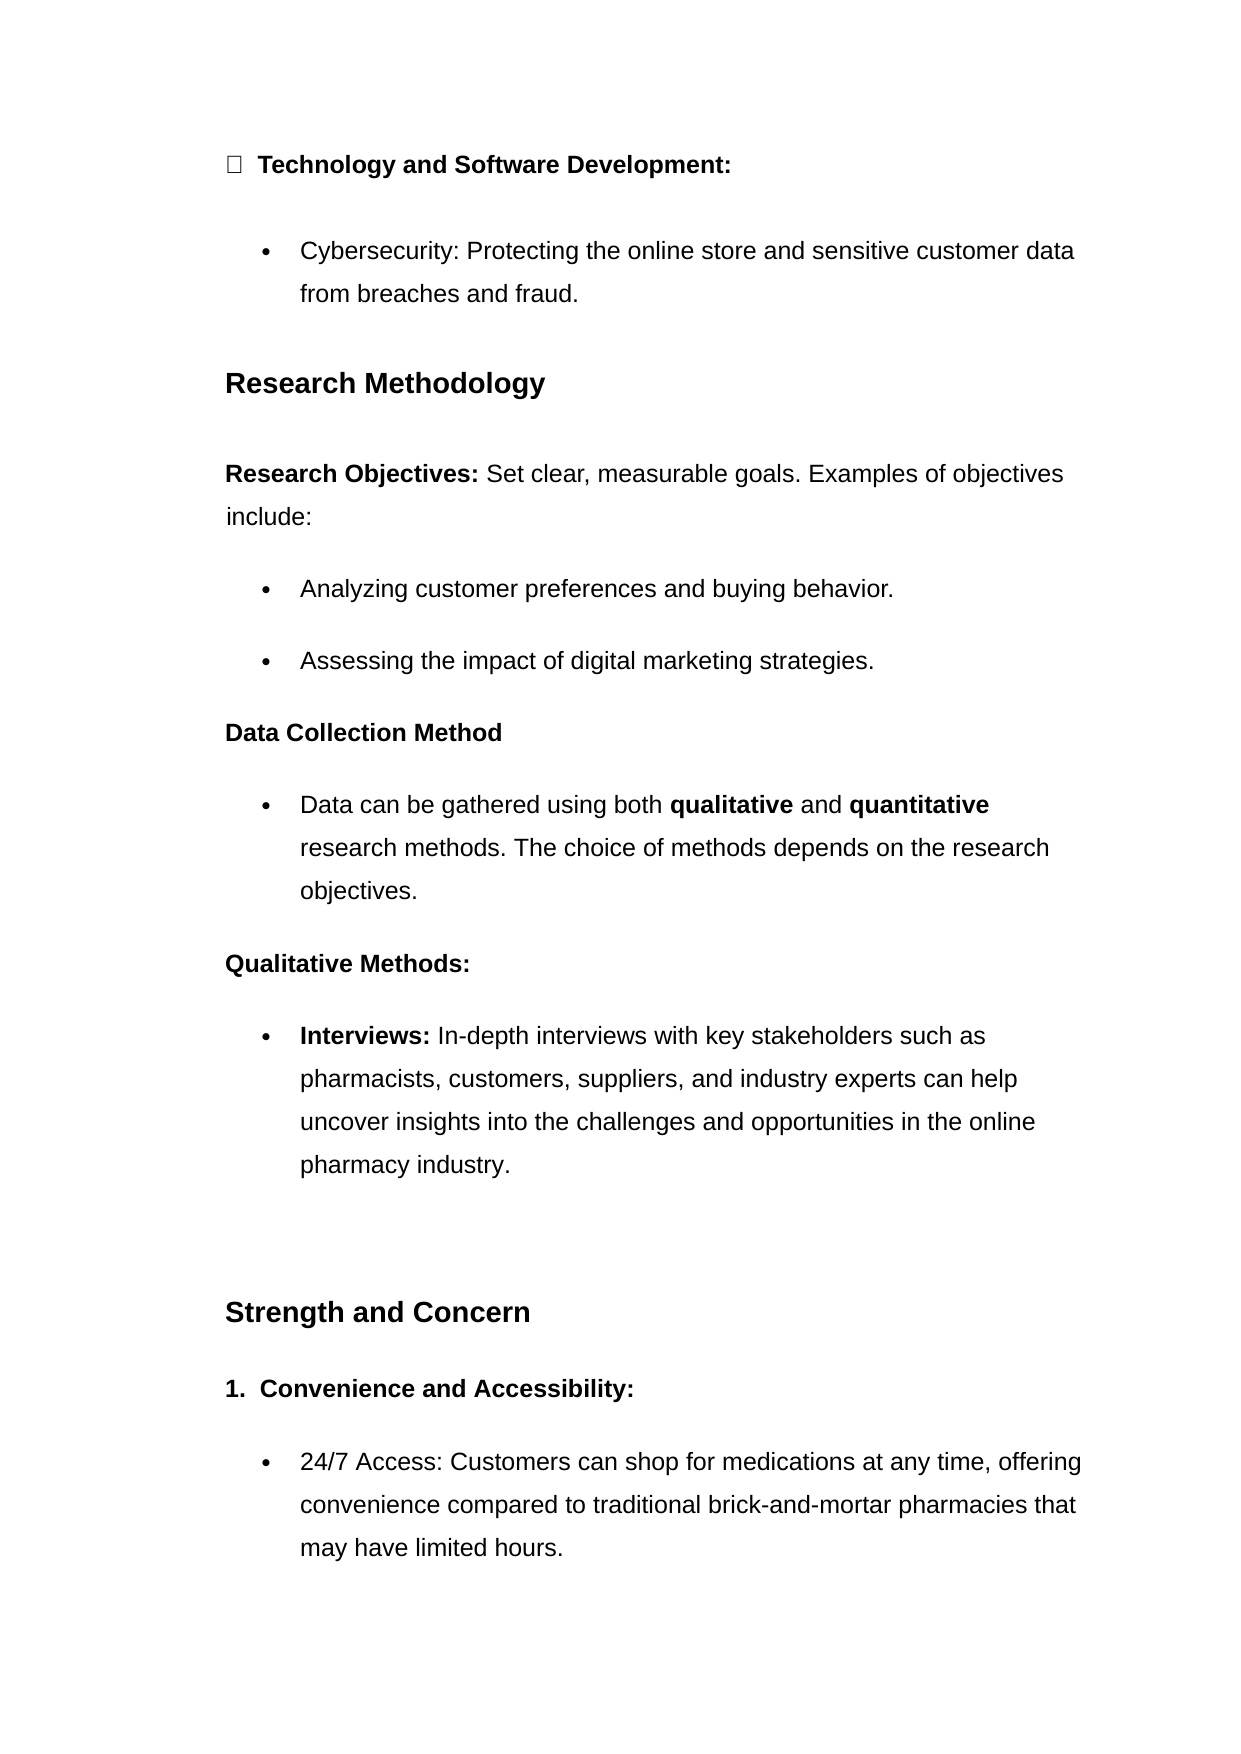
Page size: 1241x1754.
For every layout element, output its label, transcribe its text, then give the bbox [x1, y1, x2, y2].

list Interviews: In-depth interviews with key stakeholders such as pharmacists, customers, suppliers, and industry experts can help uncover insights into the challenges and opportunities in the online pharmacy industry. [262, 1021, 1090, 1179]
text Data Collection Method [225, 718, 1090, 747]
list Assessing the impact of digital marketing strategies. [262, 646, 1090, 675]
text  Technology and Software Development: [225, 150, 1090, 179]
text Research Methodology [225, 366, 1090, 399]
list 24/7 Access: Customers can shop for medications at any time, offering convenience compared to traditional brick-and-mortar pharmacies that may have limited hours. [262, 1447, 1090, 1562]
text Research Objectives: Set clear, measurable goals. Examples of objectives include: [225, 459, 1090, 531]
list Data can be gathered using both qualitative and quantitative research methods. The choice of methods depends on the research objectives. [262, 790, 1090, 905]
list Analyzing customer preferences and buying behavior. [262, 574, 1090, 603]
text Strength and Concern [225, 1295, 1090, 1328]
text Qualitative Methods: [225, 949, 1090, 977]
text 1. Convenience and Accessibility: [225, 1374, 1090, 1403]
list Cybersecurity: Protecting the online store and sensitive customer data from breaches and fraud. [262, 236, 1090, 308]
